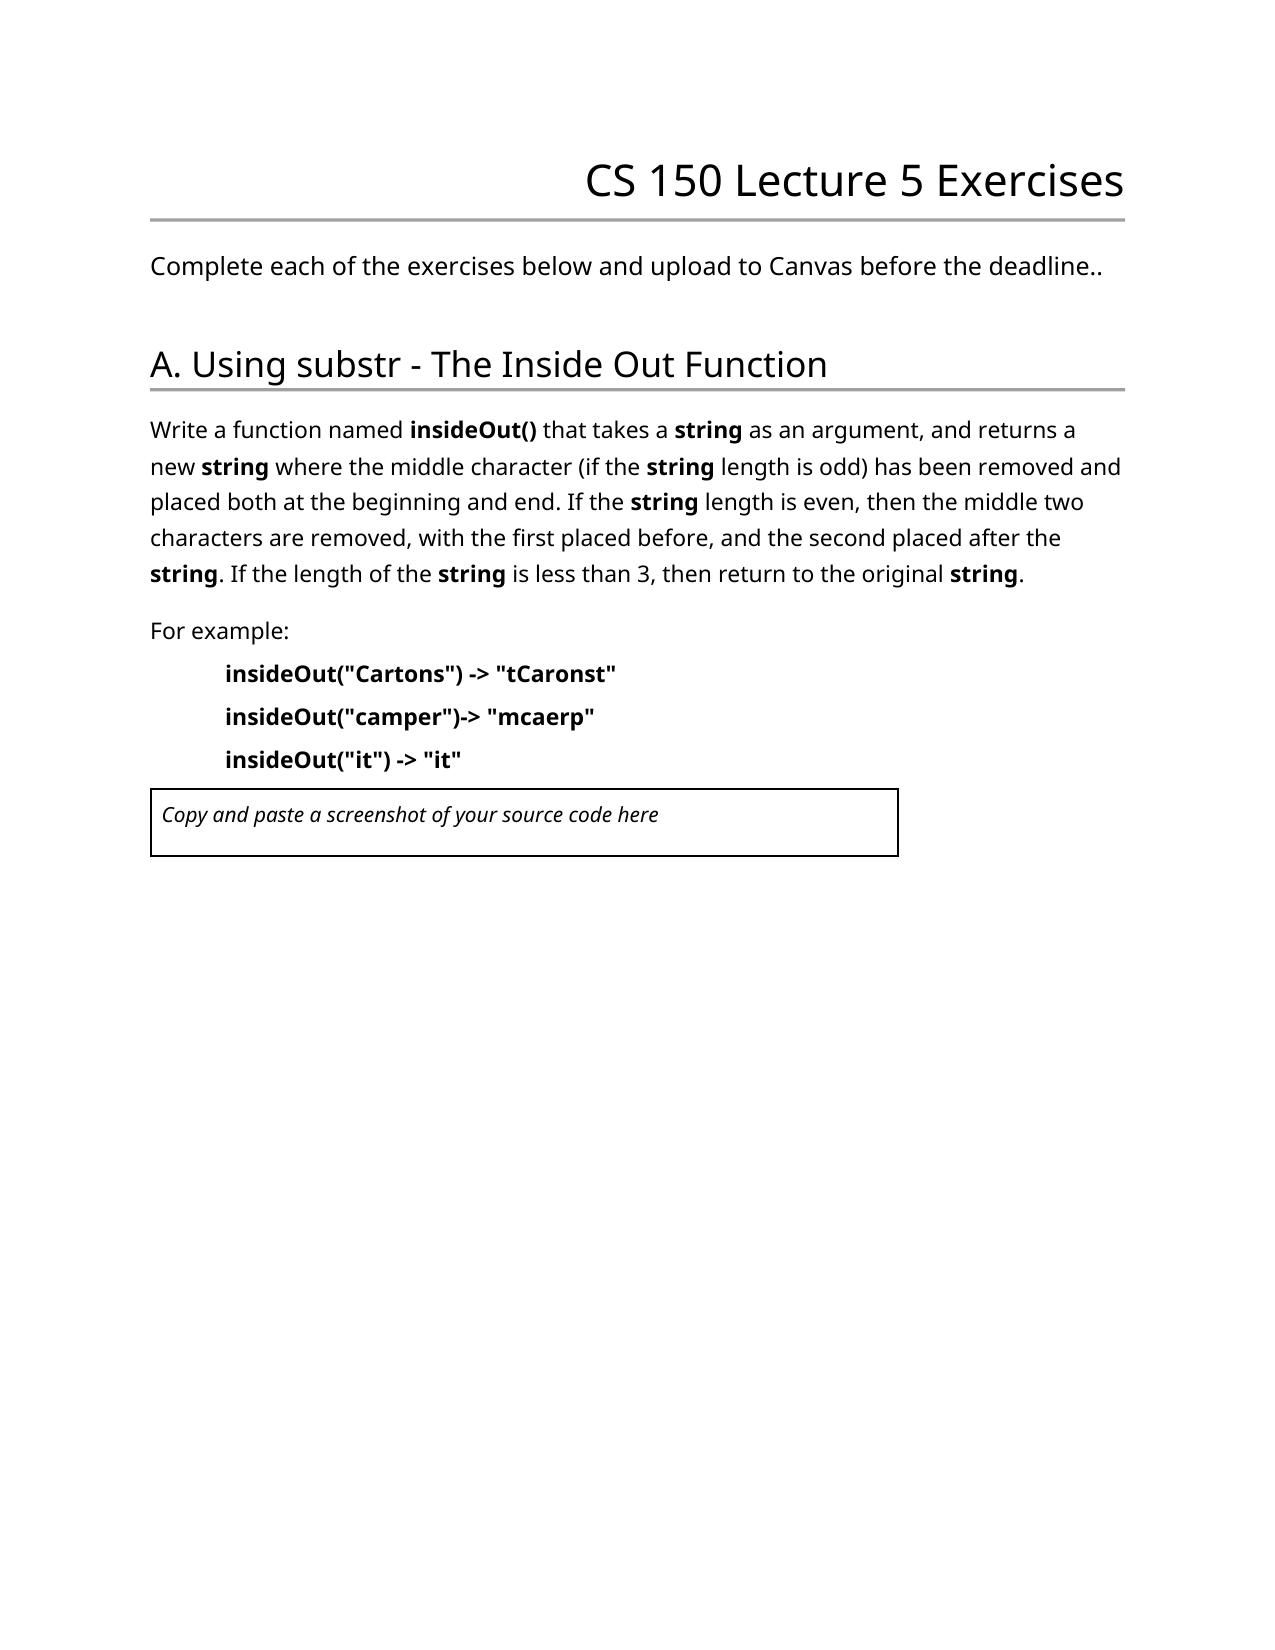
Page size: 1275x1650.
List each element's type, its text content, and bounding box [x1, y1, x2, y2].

table_header Copy and paste a screenshot of your source code here [152, 790, 897, 855]
title insideOut("it") -> "it" [225, 744, 1125, 776]
title A. Using substr - The Inside Out Function [150, 340, 1125, 388]
title insideOut("camper")-> "mcaerp" [225, 701, 1125, 732]
text Write a function named insideOut() that takes a string as an argument, and returns a new string where the middle character (if the string length is odd) has been removed and placed both at the beginning and end. If the string length is even, then the middle two characters are removed, with the first placed before, and the second placed after the string. If the length of the string is less than 3, then return to the original string. [150, 414, 1125, 589]
title insideOut("Cartons") -> "tCaronst" [225, 658, 1125, 689]
title CS 150 Lecture 5 Exercises [150, 150, 1125, 209]
text Complete each of the exercises below and upload to Canvas before the deadline.. [150, 249, 1125, 283]
title For example: [150, 615, 1125, 646]
